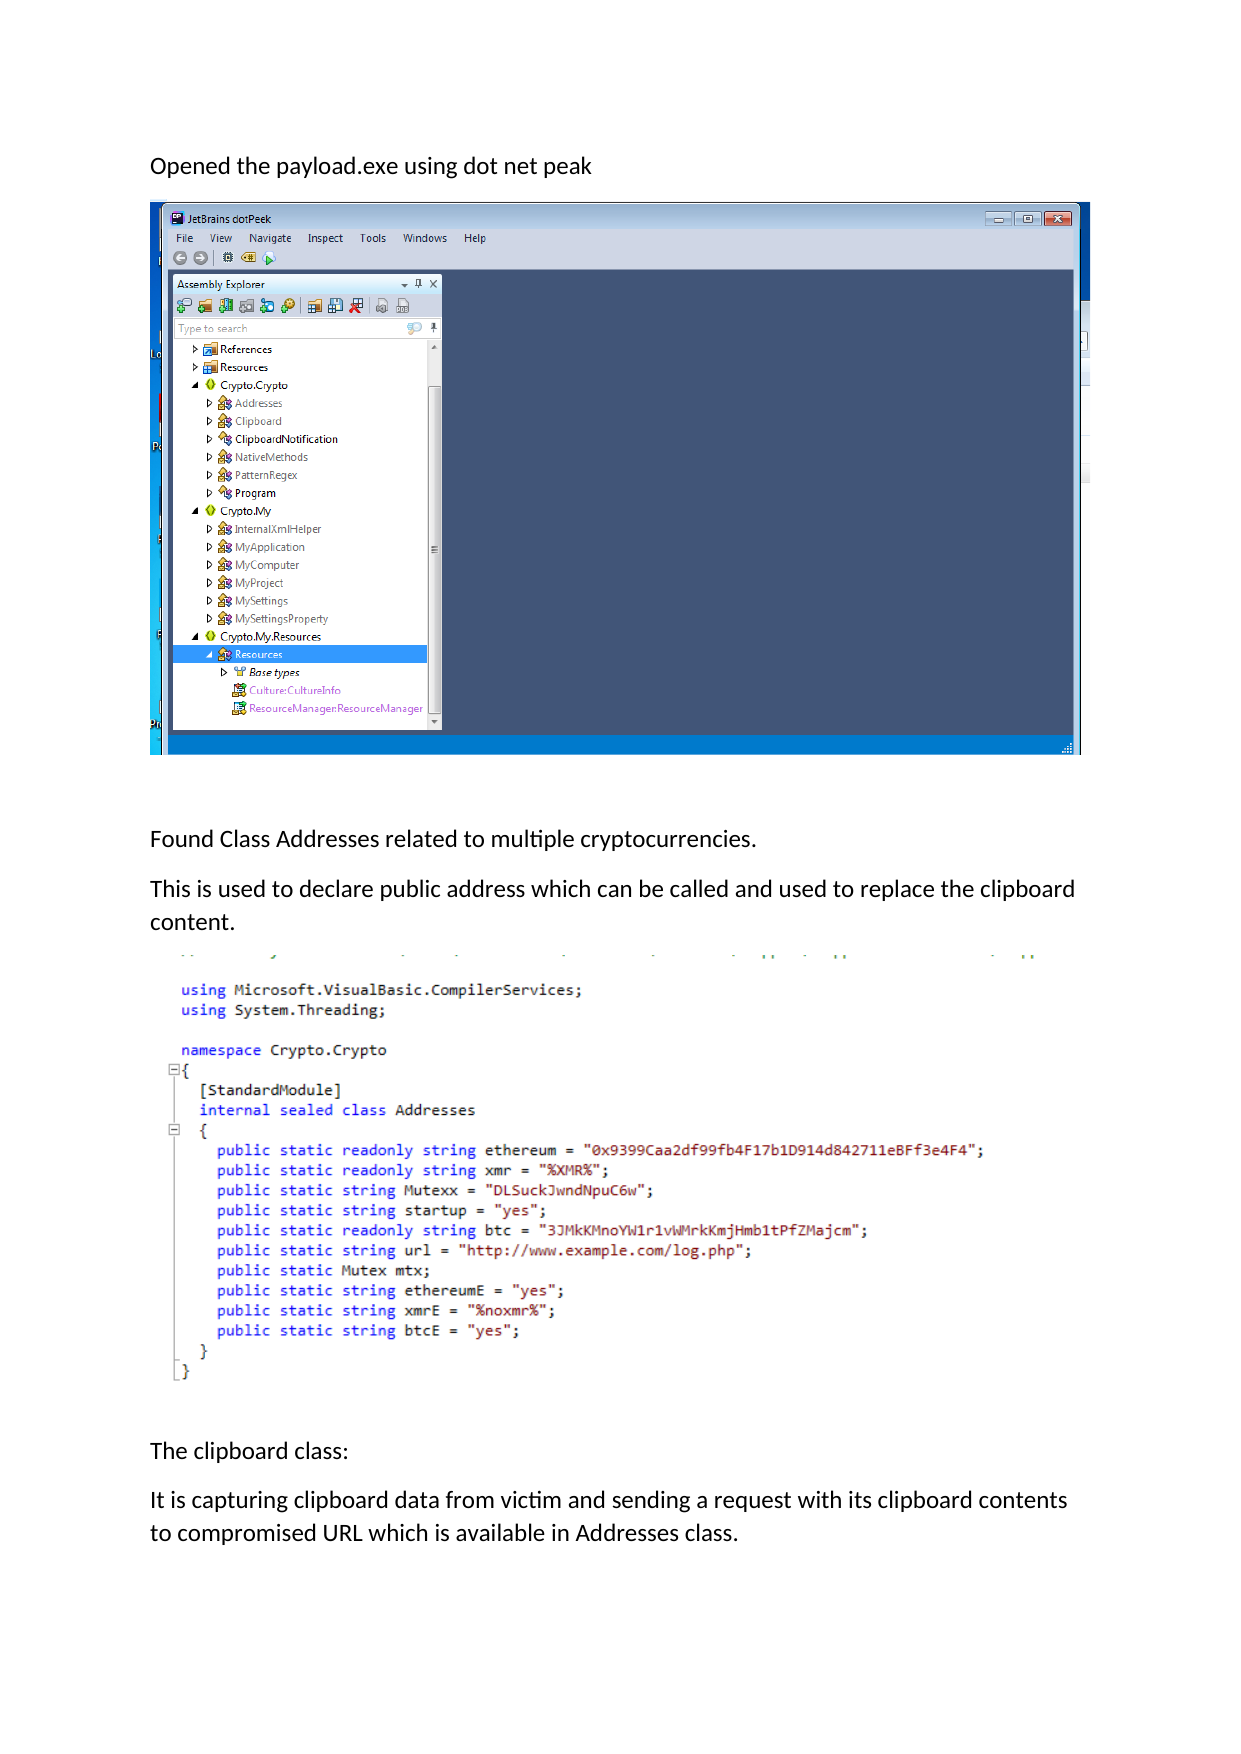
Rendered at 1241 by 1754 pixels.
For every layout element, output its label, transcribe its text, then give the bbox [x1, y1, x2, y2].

text The clipboard class: [150, 1435, 1090, 1466]
text Opened the payload.exe using dot net peak [150, 150, 1090, 181]
picture [150, 955, 1091, 1417]
text Found Class Addresses related to multiple cryptocurrencies. [150, 823, 1090, 854]
picture [150, 199, 1091, 755]
text It is capturing clipboard data from victim and sending a request with its clipboard contents to compromised URL which is available in Addresses class. [150, 1484, 1090, 1548]
text This is used to declare public address which can be called and used to replace the clipboard content. [150, 873, 1090, 936]
